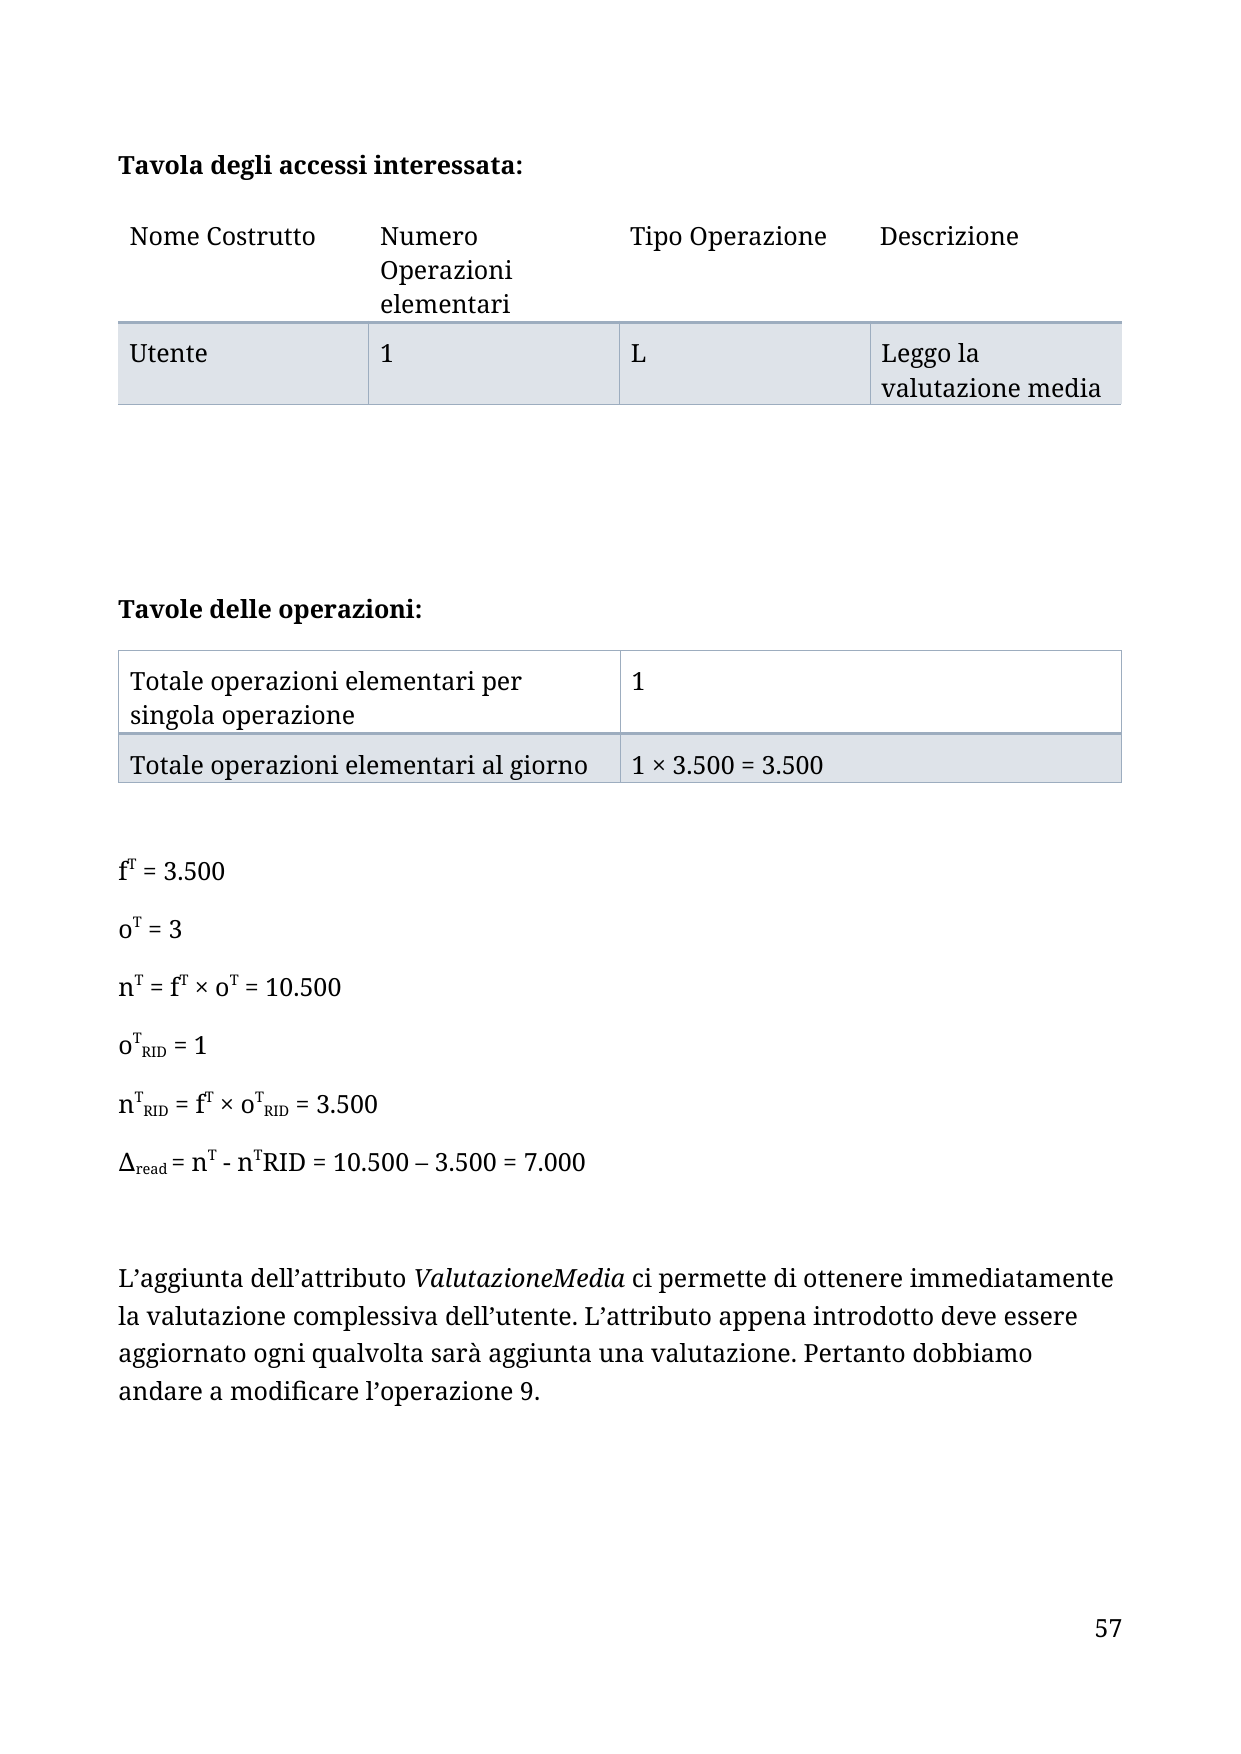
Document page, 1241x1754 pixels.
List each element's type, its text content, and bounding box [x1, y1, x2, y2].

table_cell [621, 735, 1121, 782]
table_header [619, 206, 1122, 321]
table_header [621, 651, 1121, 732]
text Tavola degli accessi interessata: [118, 148, 1122, 182]
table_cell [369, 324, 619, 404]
text fT = 3.500 [118, 853, 1122, 887]
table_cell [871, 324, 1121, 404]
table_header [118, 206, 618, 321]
text oT = 3 [118, 912, 1122, 946]
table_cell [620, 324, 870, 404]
text L’aggiunta dell’attributo ValutazioneMedia ci permette di ottenere immediatamente la valutazione complessiva dell’utente. L’attributo appena introdotto deve essere aggiornato ogni qualvolta sarà aggiunta una valutazione. Pertanto dobbiamo andare a modificare l’operazione 9. [118, 1261, 1122, 1407]
text nTRID = fT × oTRID = 3.500 [118, 1086, 1122, 1120]
text ∆read = nT - nTRID = 10.500 – 3.500 = 7.000 [118, 1144, 1122, 1178]
text oTRID = 1 [118, 1028, 1122, 1062]
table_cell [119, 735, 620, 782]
text nT = fT × oT = 10.500 [118, 970, 1122, 1004]
text Tavole delle operazioni: [118, 592, 1122, 626]
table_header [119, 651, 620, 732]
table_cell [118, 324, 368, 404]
